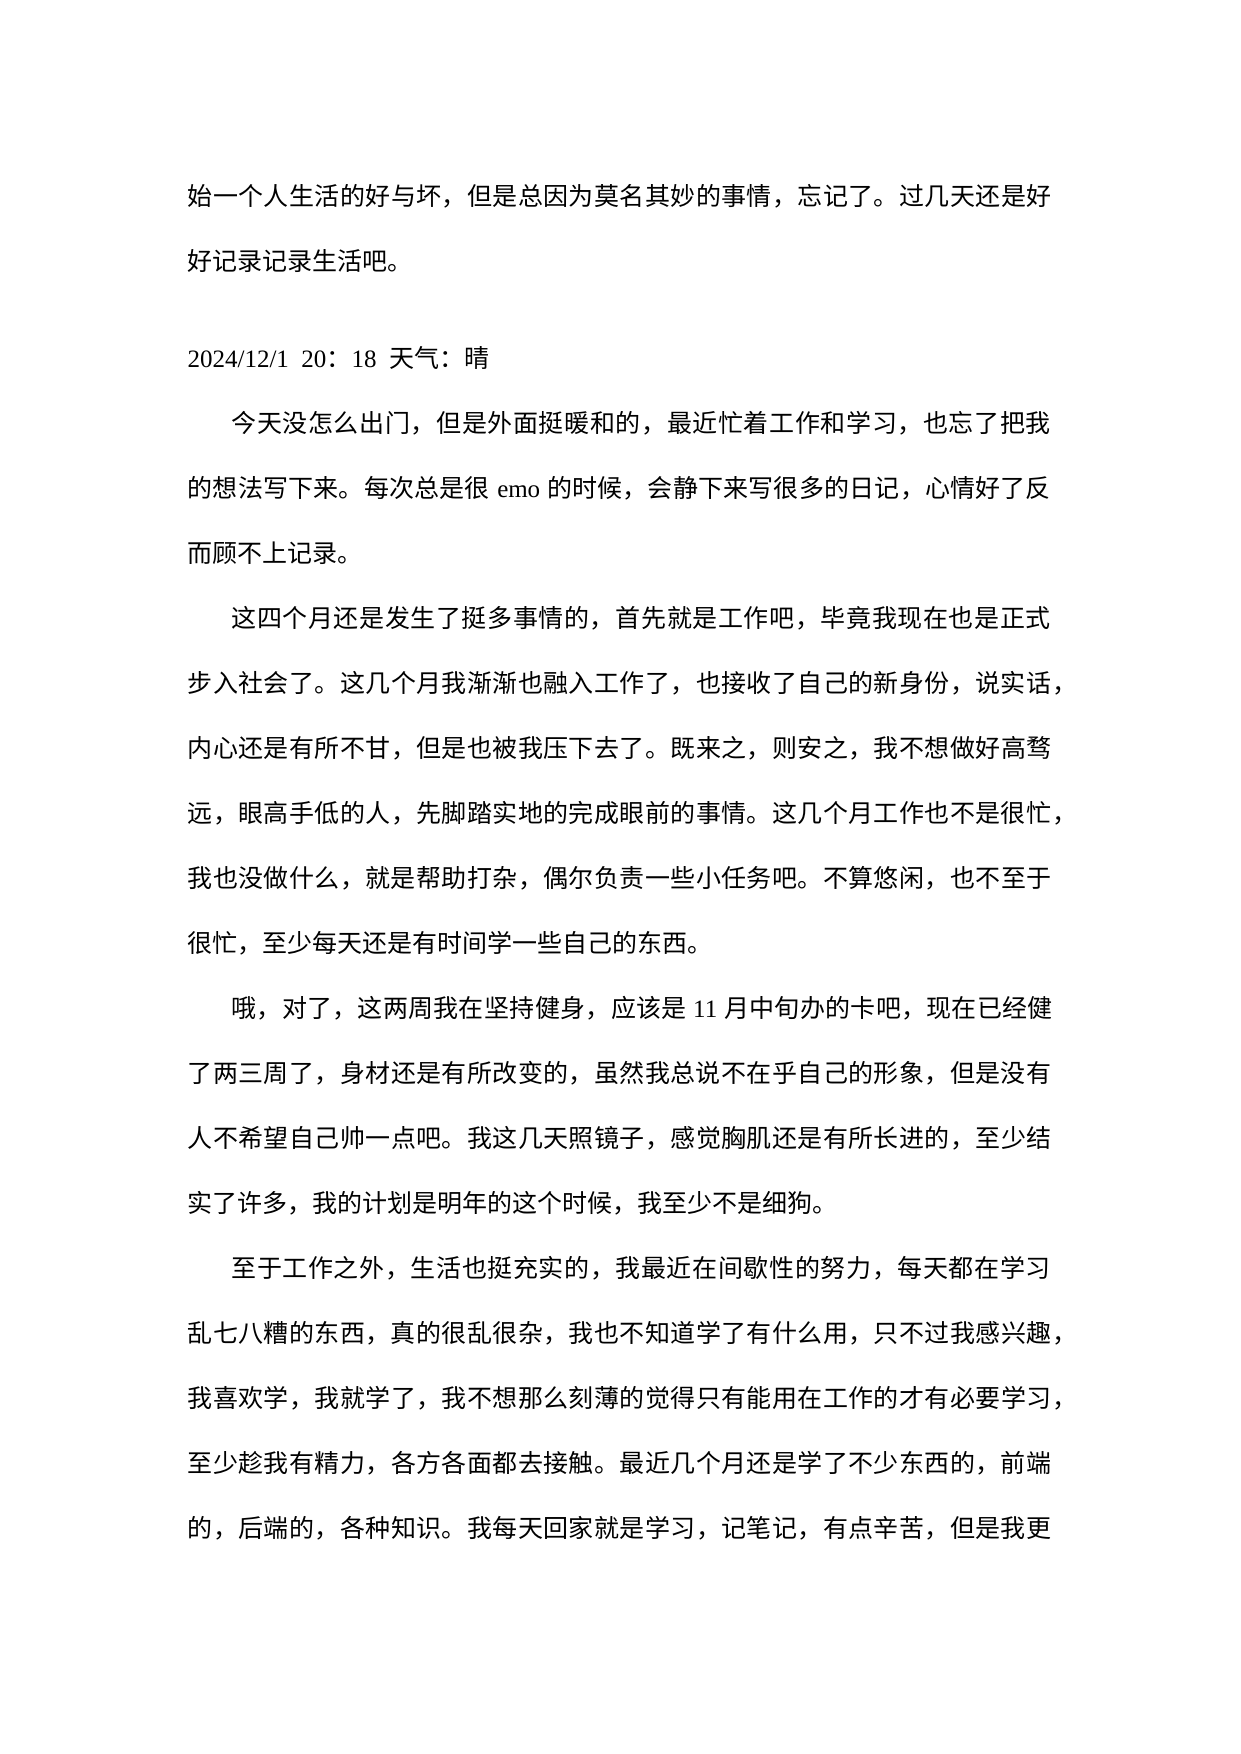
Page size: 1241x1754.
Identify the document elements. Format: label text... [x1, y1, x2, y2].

text 哦，对了，这两周我在坚持健身，应该是 11 月中旬办的卡吧，现在已经健了两三周了，身材还是有所改变的，虽然我总说不在乎自己的形象，但是没有人不希望自己帅一点吧。我这几天照镜子，感觉胸肌还是有所长进的，至少结实了许多，我的计划是明年的这个时候，我至少不是细狗。 [187, 974, 1053, 1234]
text 这四个月还是发生了挺多事情的，首先就是工作吧，毕竟我现在也是正式步入社会了。这几个月我渐渐也融入工作了，也接收了自己的新身份，说实话，内心还是有所不甘，但是也被我压下去了。既来之，则安之，我不想做好高骛远，眼高手低的人，先脚踏实地的完成眼前的事情。这几个月工作也不是很忙，我也没做什么，就是帮助打杂，偶尔负责一些小任务吧。不算悠闲，也不至于很忙，至少每天还是有时间学一些自己的东西。 [187, 584, 1053, 974]
text 2024/12/1 20：18 天气：晴 [187, 324, 1053, 389]
text 上个月本来有很多天，都想记录下来，生病的日子，出去玩的时候，刚开始一个人生活的好与坏，但是总因为莫名其妙的事情，忘记了。过几天还是好好记录记录生活吧。 [187, 162, 1053, 292]
text 今天没怎么出门，但是外面挺暖和的，最近忙着工作和学习，也忘了把我的想法写下来。每次总是很 emo 的时候，会静下来写很多的日记，心情好了反而顾不上记录。 [187, 389, 1053, 584]
